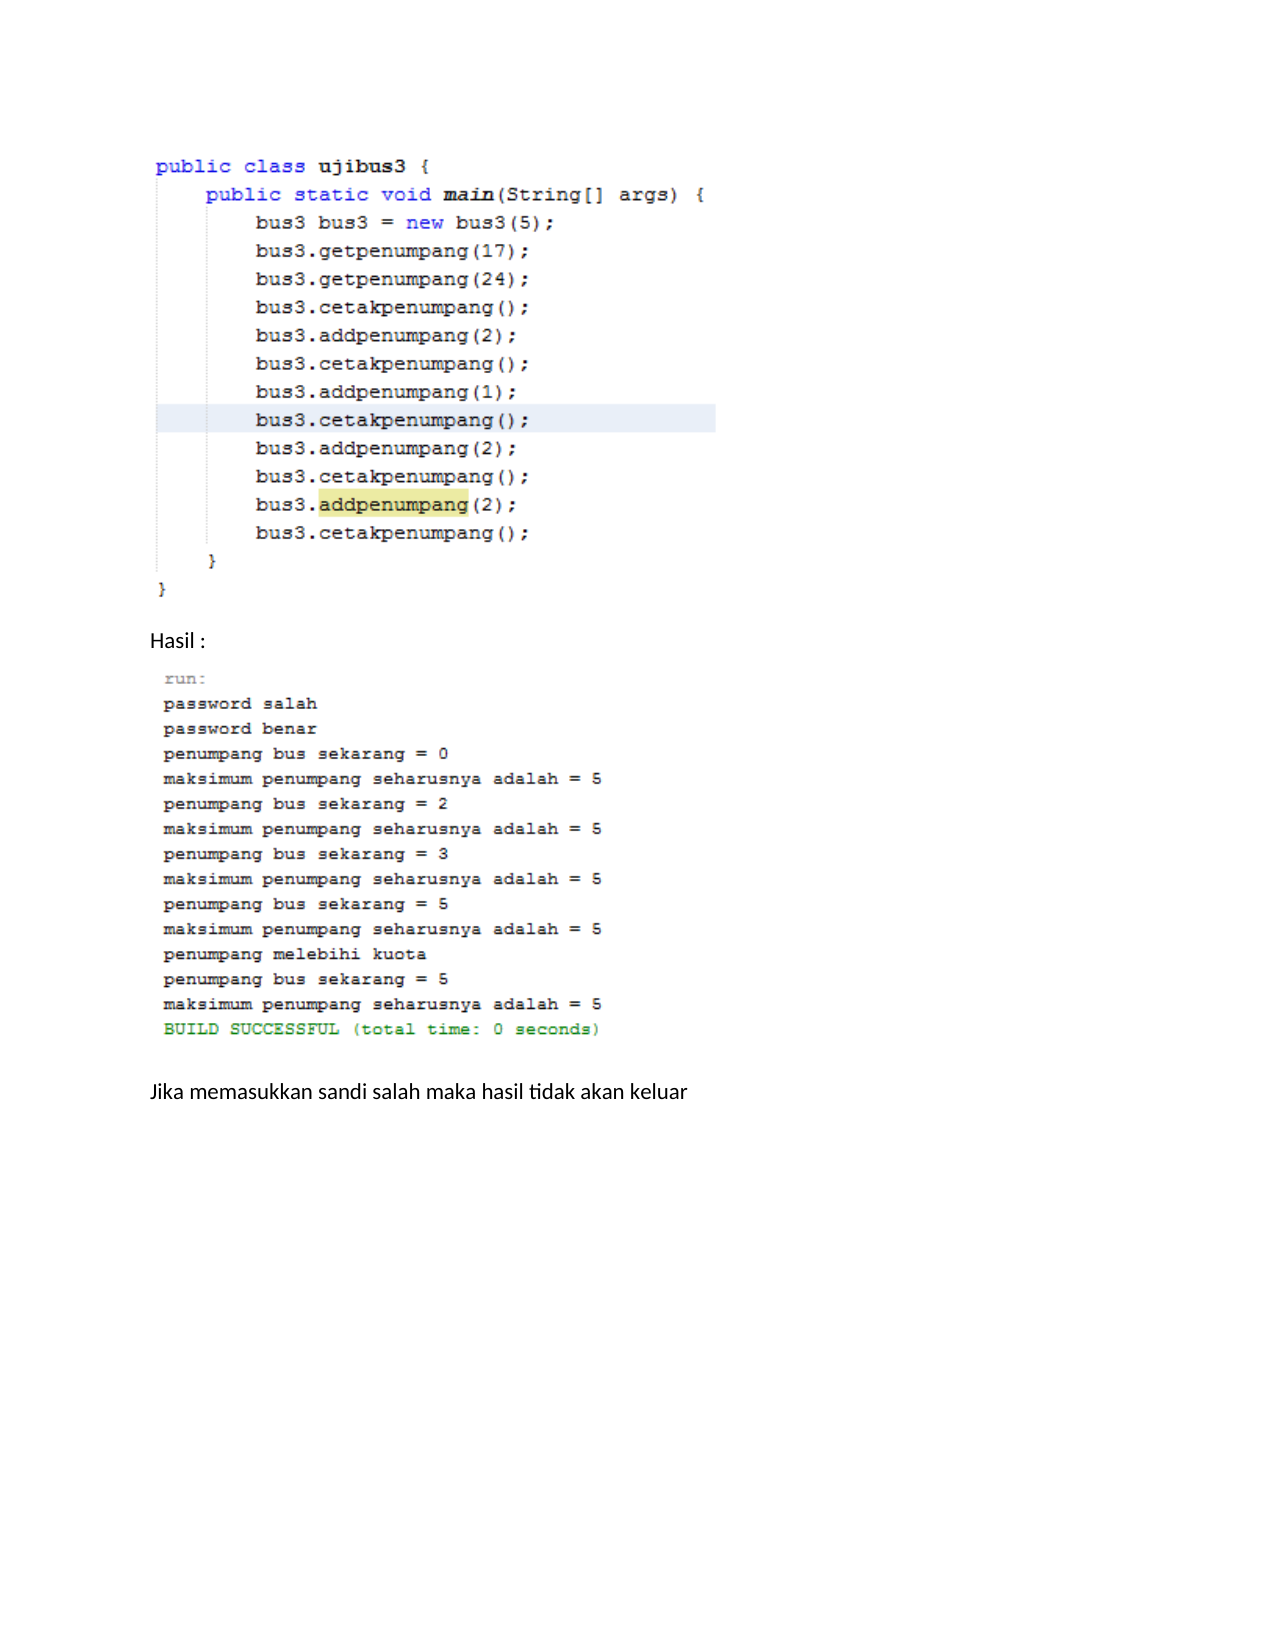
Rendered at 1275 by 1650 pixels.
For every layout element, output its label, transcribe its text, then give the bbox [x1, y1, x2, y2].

text Hasil : [150, 627, 1125, 655]
picture [150, 673, 625, 1058]
picture [150, 150, 716, 608]
text Jika memasukkan sandi salah maka hasil tidak akan keluar [150, 1077, 1125, 1105]
